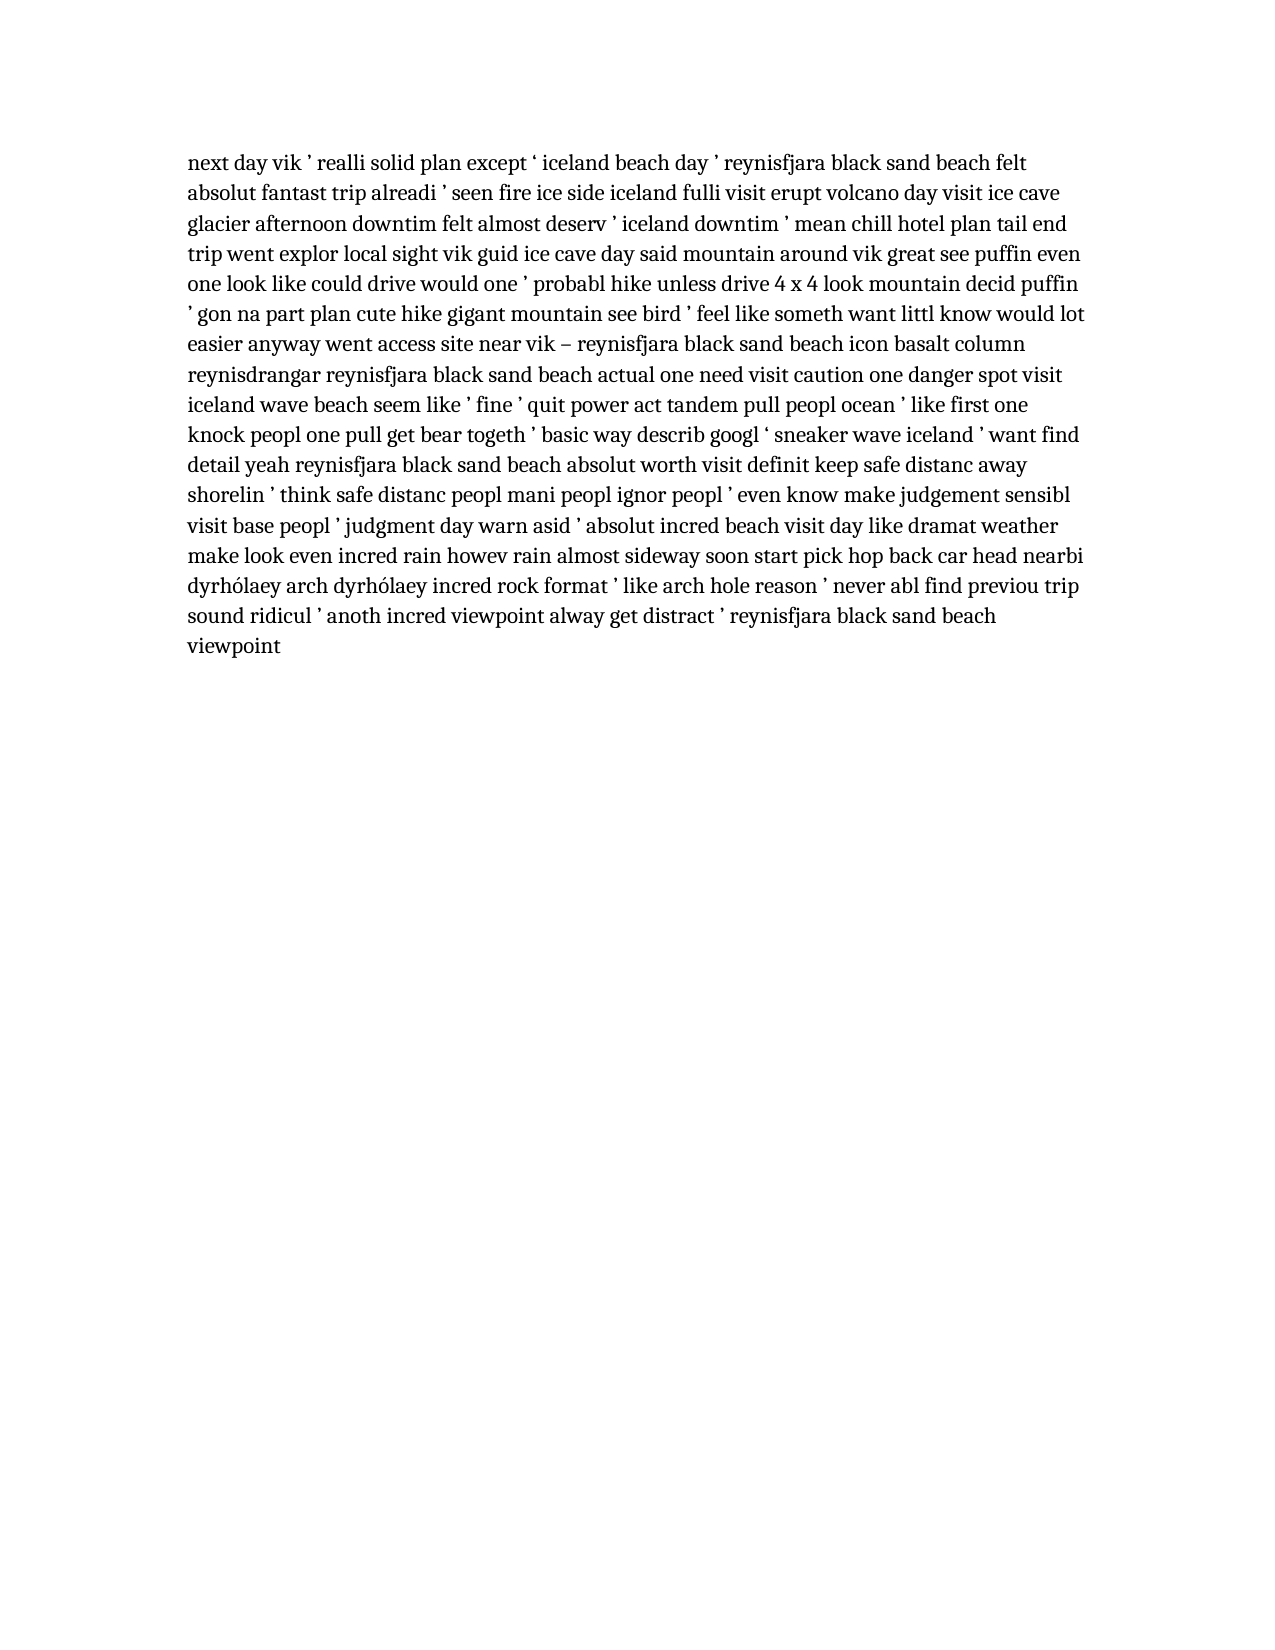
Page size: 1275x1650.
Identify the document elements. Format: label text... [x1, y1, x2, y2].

text next day vik ’ realli solid plan except ‘ iceland beach day ’ reynisfjara black sand beach felt absolut fantast trip alreadi ’ seen fire ice side iceland fulli visit erupt volcano day visit ice cave glacier afternoon downtim felt almost deserv ’ iceland downtim ’ mean chill hotel plan tail end trip went explor local sight vik guid ice cave day said mountain around vik great see puffin even one look like could drive would one ’ probabl hike unless drive 4 x 4 look mountain decid puffin ’ gon na part plan cute hike gigant mountain see bird ’ feel like someth want littl know would lot easier anyway went access site near vik – reynisfjara black sand beach icon basalt column reynisdrangar reynisfjara black sand beach actual one need visit caution one danger spot visit iceland wave beach seem like ’ fine ’ quit power act tandem pull peopl ocean ’ like first one knock peopl one pull get bear togeth ’ basic way describ googl ‘ sneaker wave iceland ’ want find detail yeah reynisfjara black sand beach absolut worth visit definit keep safe distanc away shorelin ’ think safe distanc peopl mani peopl ignor peopl ’ even know make judgement sensibl visit base peopl ’ judgment day warn asid ’ absolut incred beach visit day like dramat weather make look even incred rain howev rain almost sideway soon start pick hop back car head nearbi dyrhólaey arch dyrhólaey incred rock format ’ like arch hole reason ’ never abl find previou trip sound ridicul ’ anoth incred viewpoint alway get distract ’ reynisfjara black sand beach viewpoint [187, 150, 1087, 660]
